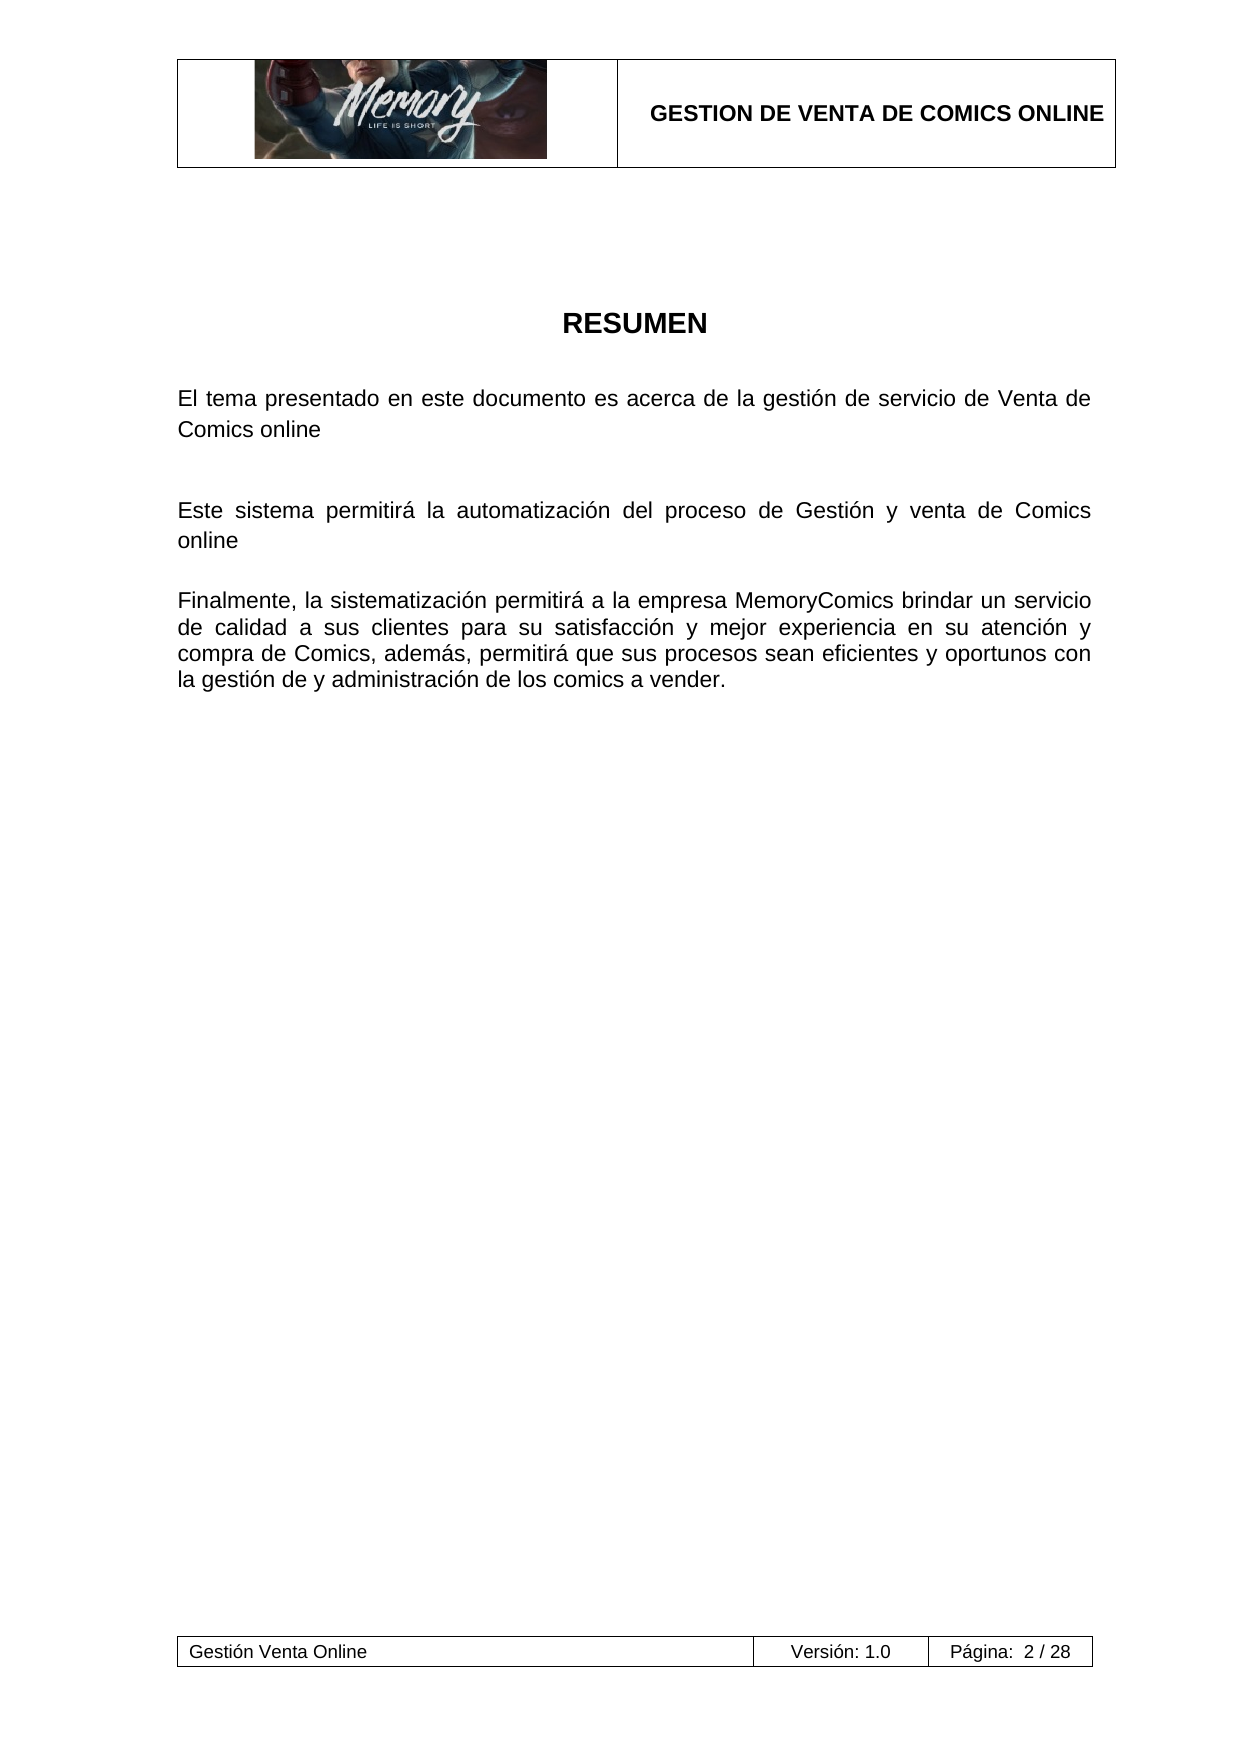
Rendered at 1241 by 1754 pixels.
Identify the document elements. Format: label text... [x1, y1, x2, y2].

picture [254, 60, 549, 159]
text Este sistema permitirá la automatización del proceso de Gestión y venta de Comics online [177, 497, 1092, 553]
text El tema presentado en este documento es acerca de la gestión de servicio de Venta de Comics online [177, 385, 1092, 442]
text Finalmente, la sistematización permitirá a la empresa MemoryComics brindar un servicio de calidad a sus clientes para su satisfacción y mejor experiencia en su atención y compra de Comics, además, permitirá que sus procesos sean eficientes y oportunos con la gestión de y administración de los comics a vender. [177, 587, 1092, 693]
subtitle RESUMEN [177, 306, 1092, 340]
